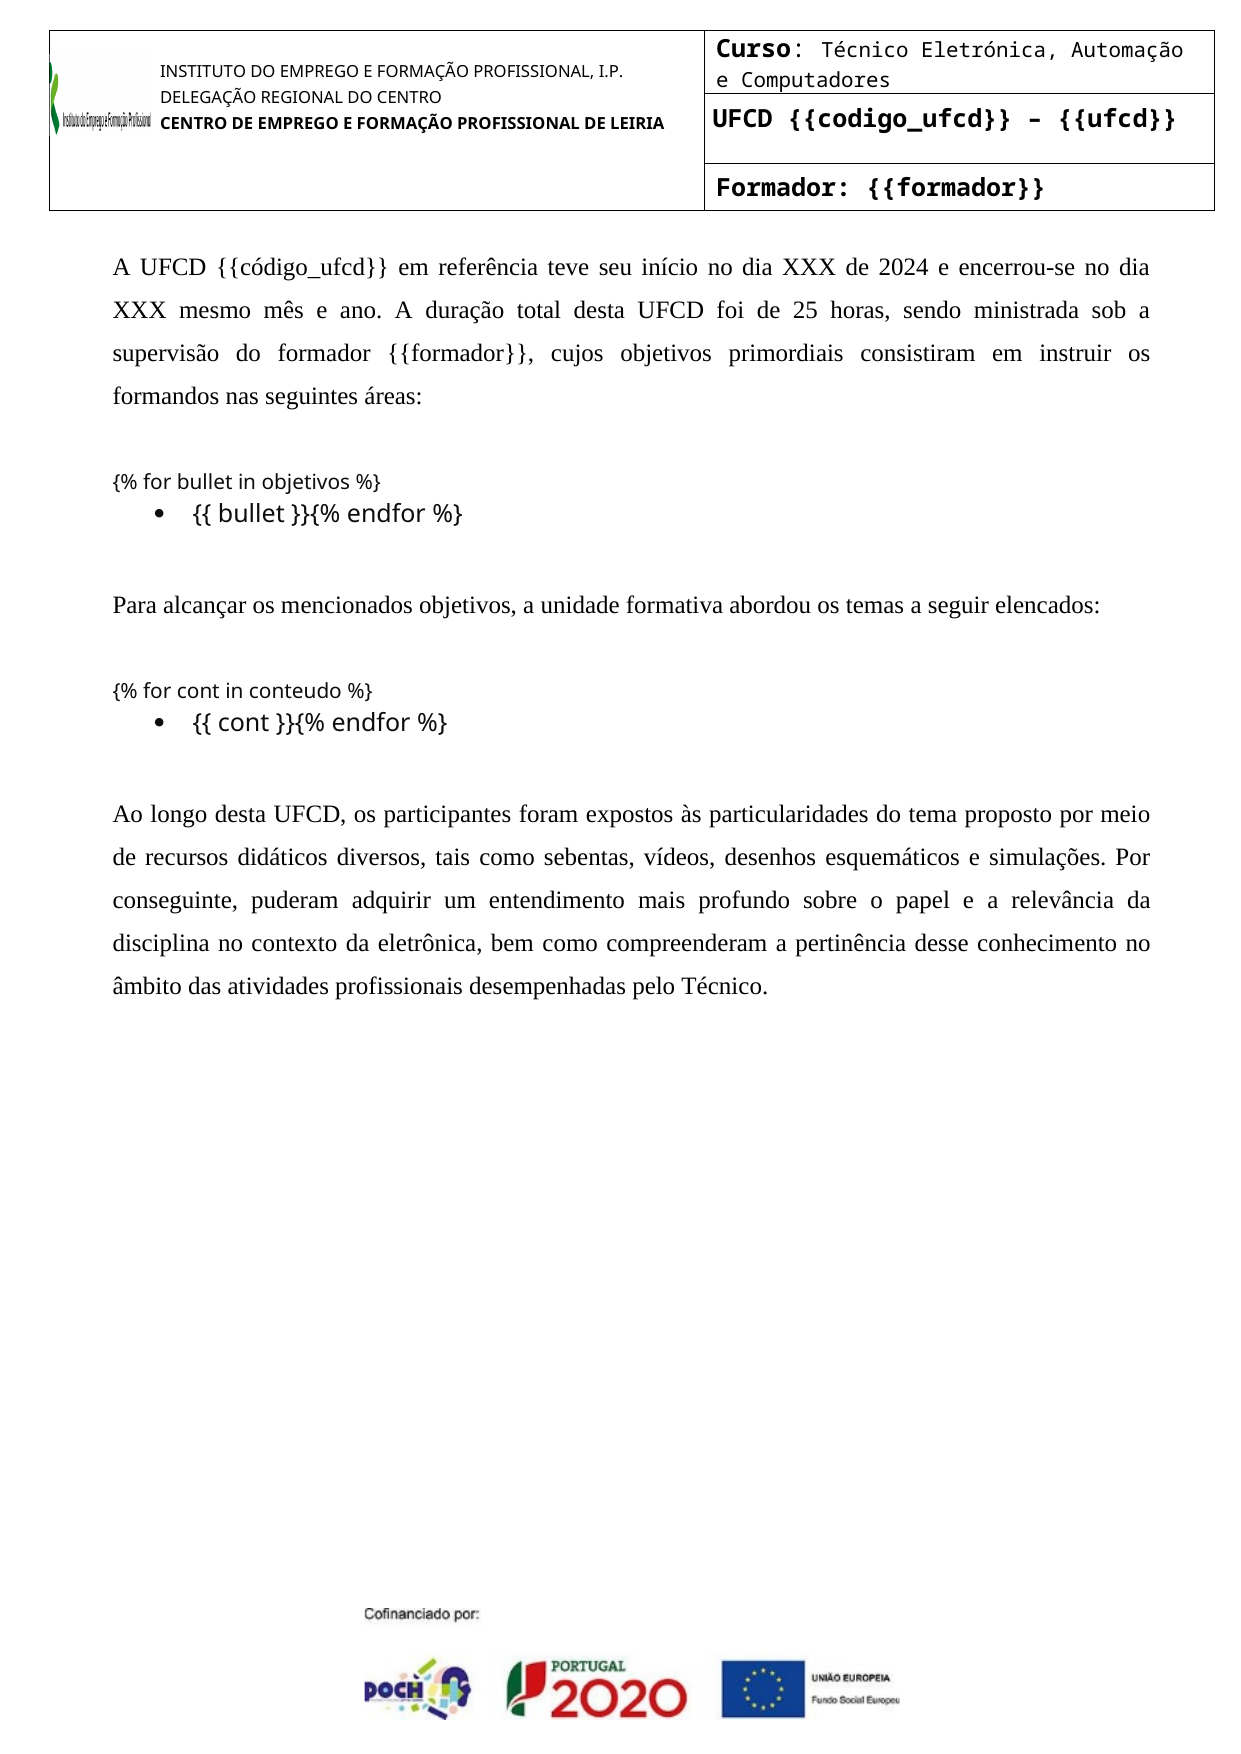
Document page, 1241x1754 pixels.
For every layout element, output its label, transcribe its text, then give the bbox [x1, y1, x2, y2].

list {{ cont }}{% endfor %} [155, 704, 1152, 738]
text {% for bullet in objetivos %} [112, 467, 1152, 496]
text Para alcançar os mencionados objetivos, a unidade formativa abordou os temas a seguir elencados: [112, 590, 1152, 618]
picture [364, 1608, 900, 1720]
text Ao longo desta UFCD, os participantes foram expostos às particularidades do tema proposto por meio de recursos didáticos diversos, tais como sebentas, vídeos, desenhos esquemáticos e simulações. Por conseguinte, puderam adquirir um entendimento mais profundo sobre o papel e a relevância da disciplina no contexto da eletrônica, bem como compreenderam a pertinência desse conhecimento no âmbito das atividades profissionais desempenhadas pelo Técnico. [112, 799, 1152, 1000]
text {% for cont in conteudo %} [112, 676, 1152, 704]
text A UFCD {{código_ufcd}} em referência teve seu início no dia XXX de 2024 e encerrou-se no dia XXX mesmo mês e ano. A duração total desta UFCD foi de 25 horas, sendo ministrada sob a supervisão do formador {{formador}}, cujos objetivos primordiais consistiram em instruir os formandos nas seguintes áreas: [112, 252, 1152, 410]
list {{ bullet }}{% endfor %} [155, 496, 1152, 530]
